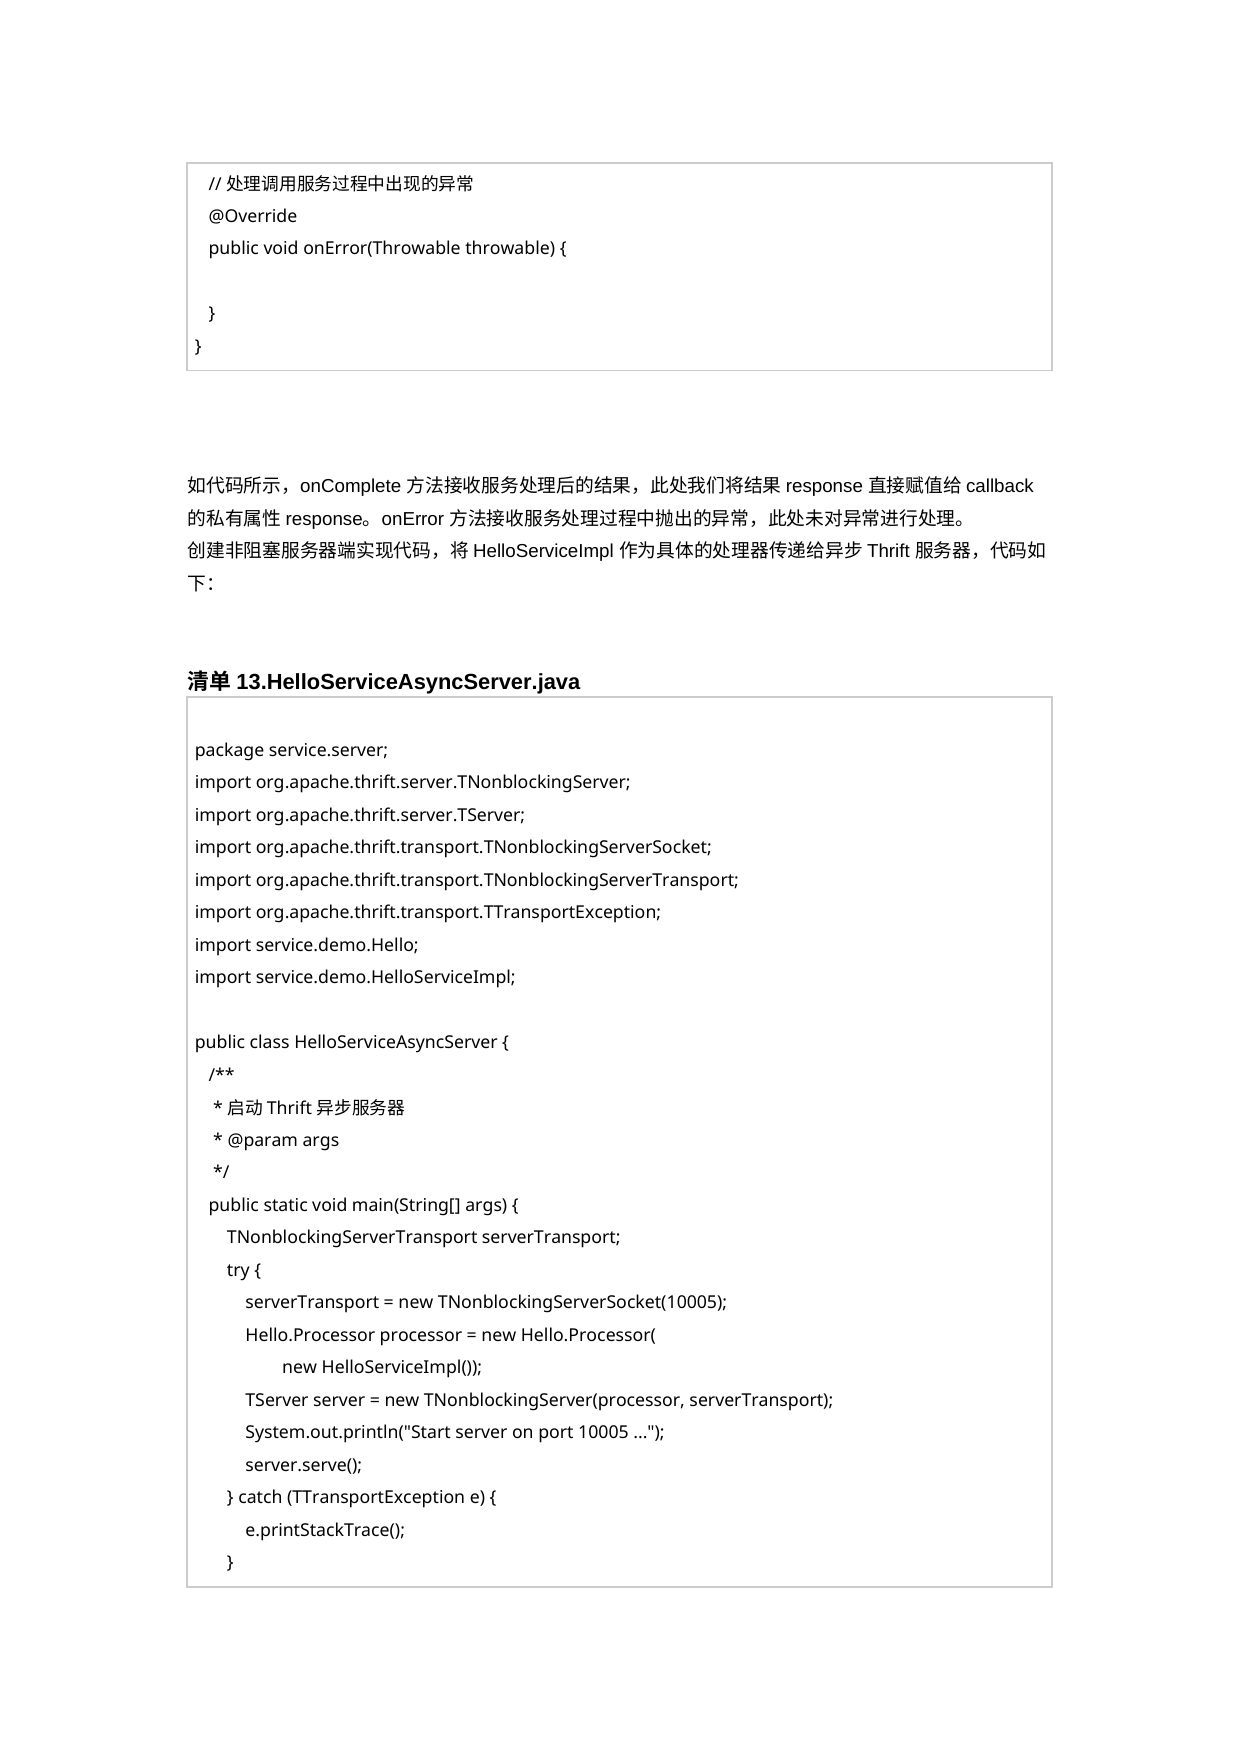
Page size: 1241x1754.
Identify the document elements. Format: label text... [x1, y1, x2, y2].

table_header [188, 164, 1051, 369]
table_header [188, 698, 1051, 1586]
text 清单 13.HelloServiceAsyncServer.java [187, 598, 1053, 696]
text 创建非阻塞服务器端实现代码，将 HelloServiceImpl 作为具体的处理器传递给异步 Thrift 服务器，代码如下： [187, 533, 1053, 598]
text 如代码所示，onComplete 方法接收服务处理后的结果，此处我们将结果 response 直接赋值给 callback 的私有属性 response。onError 方法接收服务处理过程中抛出的异常，此处未对异常进行处理。 [187, 468, 1053, 533]
